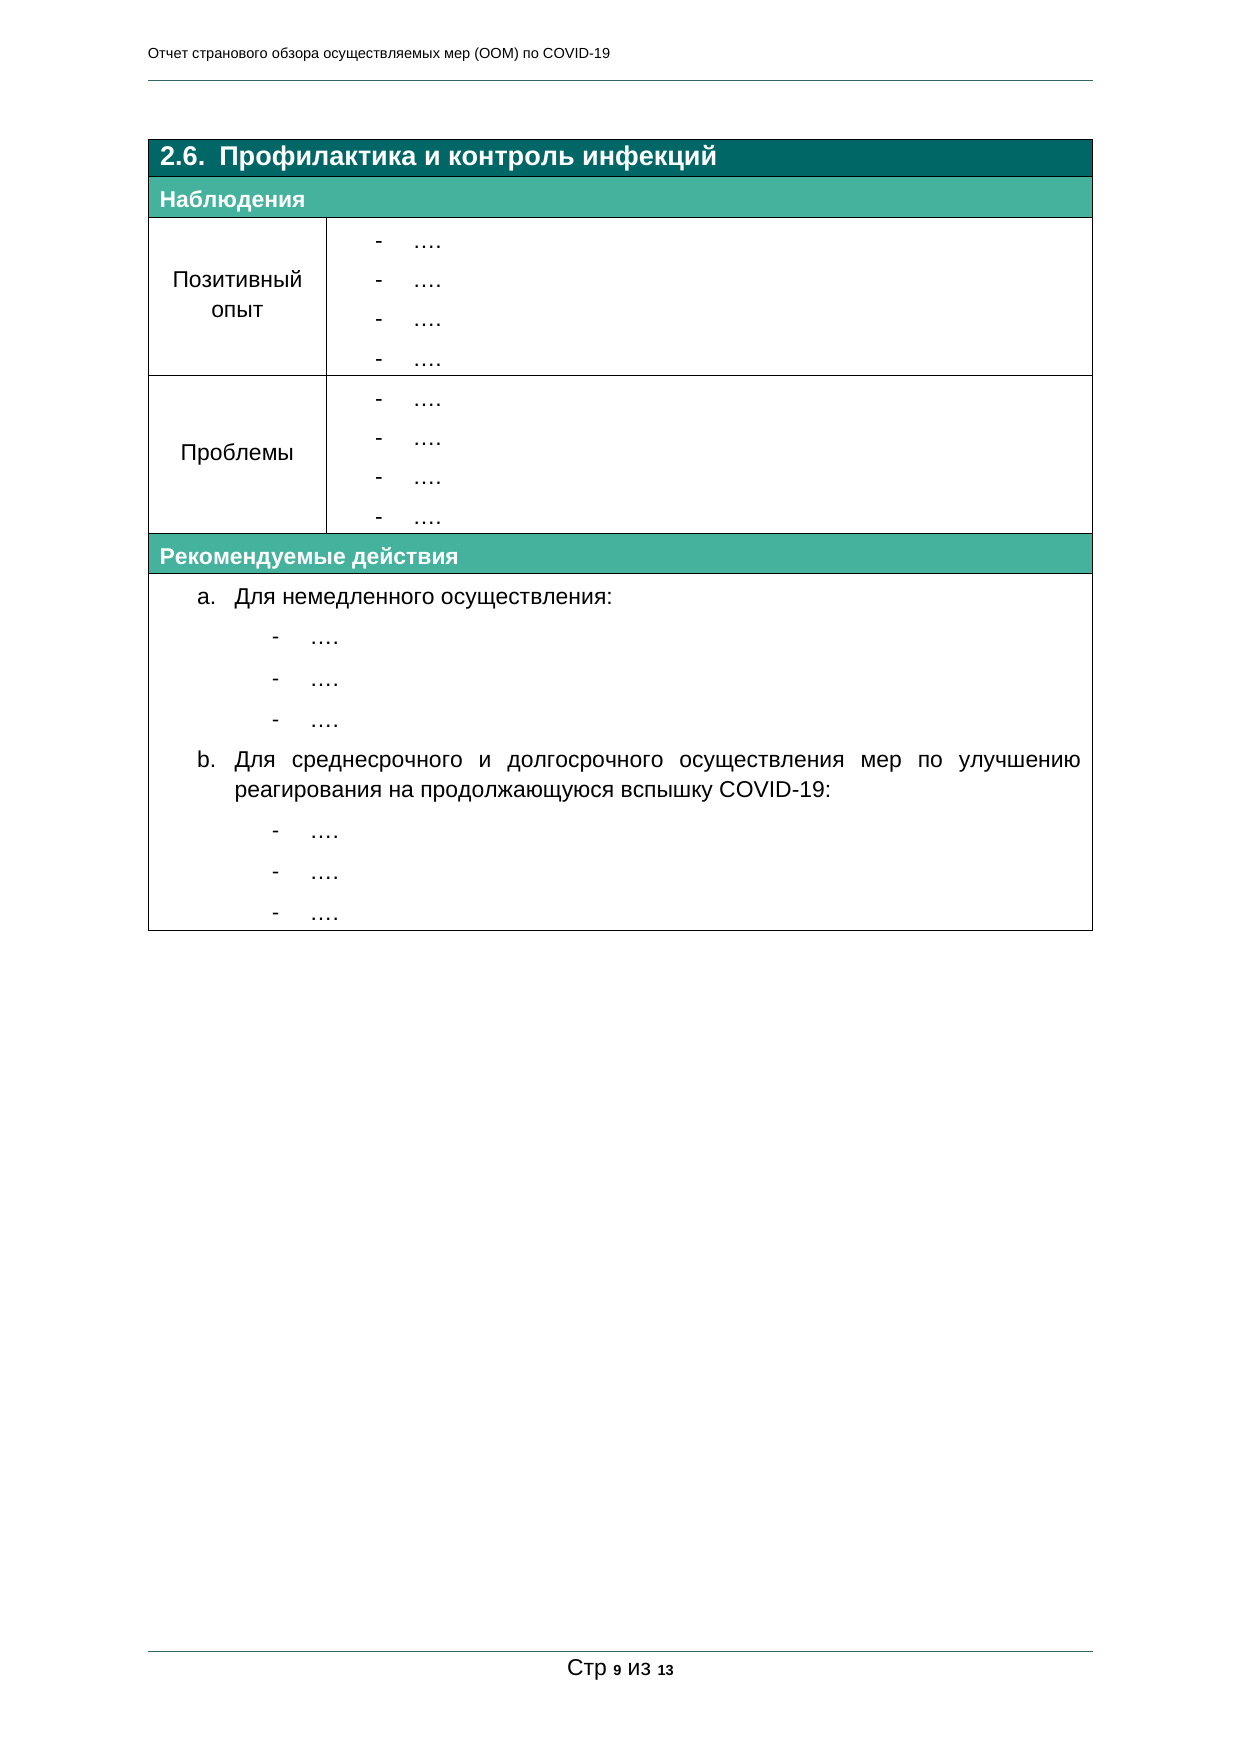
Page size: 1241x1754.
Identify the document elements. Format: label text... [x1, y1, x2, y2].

table_cell …. …. …. …. [327, 218, 1092, 375]
table_cell Рекомендуемые действия [149, 534, 1092, 573]
table_cell …. …. …. …. [327, 376, 1092, 533]
table_header Профилактика и контроль инфекций [149, 140, 1092, 176]
table_cell Наблюдения [149, 177, 1092, 217]
table_cell Проблемы [149, 376, 326, 533]
table_cell Для немедленного осуществления: …. …. …. Для среднесрочного и долгосрочного осуществления мер по улучшению реагирования на продолжающуюся вспышку COVID-19: …. …. …. [149, 574, 1092, 930]
table_cell Позитивный опыт [149, 218, 326, 375]
